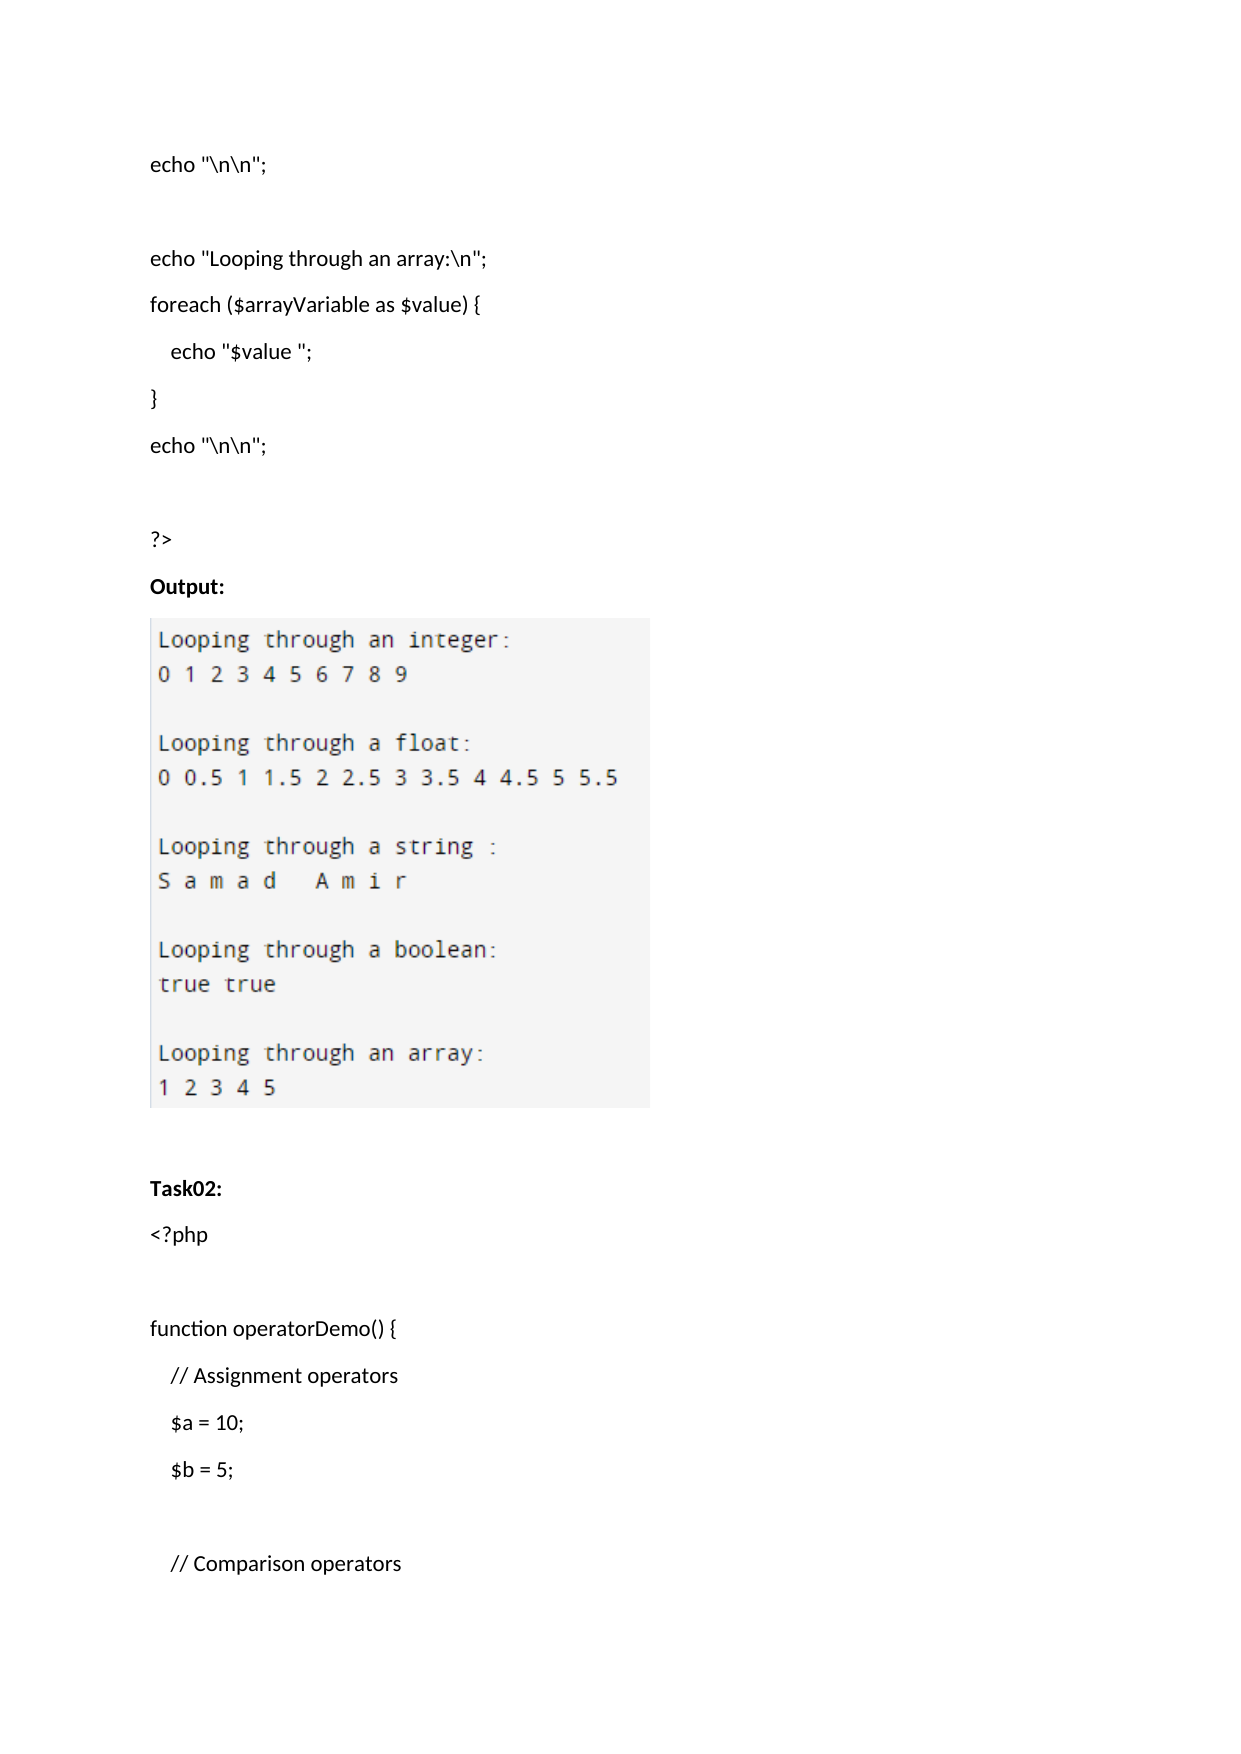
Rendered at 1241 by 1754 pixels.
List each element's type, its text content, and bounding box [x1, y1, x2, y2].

text echo "Looping through an array:\n"; [150, 244, 1090, 272]
picture [150, 618, 650, 1108]
text function operatorDemo() { [150, 1314, 1090, 1342]
text <?php [150, 1221, 1090, 1248]
text foreach ($arrayVariable as $value) { [150, 291, 1090, 319]
text // Assignment operators [150, 1361, 1090, 1389]
text echo "\n\n"; [150, 150, 1090, 178]
text // Comparison operators [150, 1549, 1090, 1577]
text $a = 10; [150, 1408, 1090, 1436]
text Task02: [150, 1174, 1090, 1202]
text ?> [150, 525, 1090, 553]
text echo "\n\n"; [150, 431, 1090, 459]
text Output: [150, 572, 1090, 600]
text } [150, 384, 1090, 412]
text echo "$value "; [150, 337, 1090, 366]
text $b = 5; [150, 1455, 1090, 1483]
